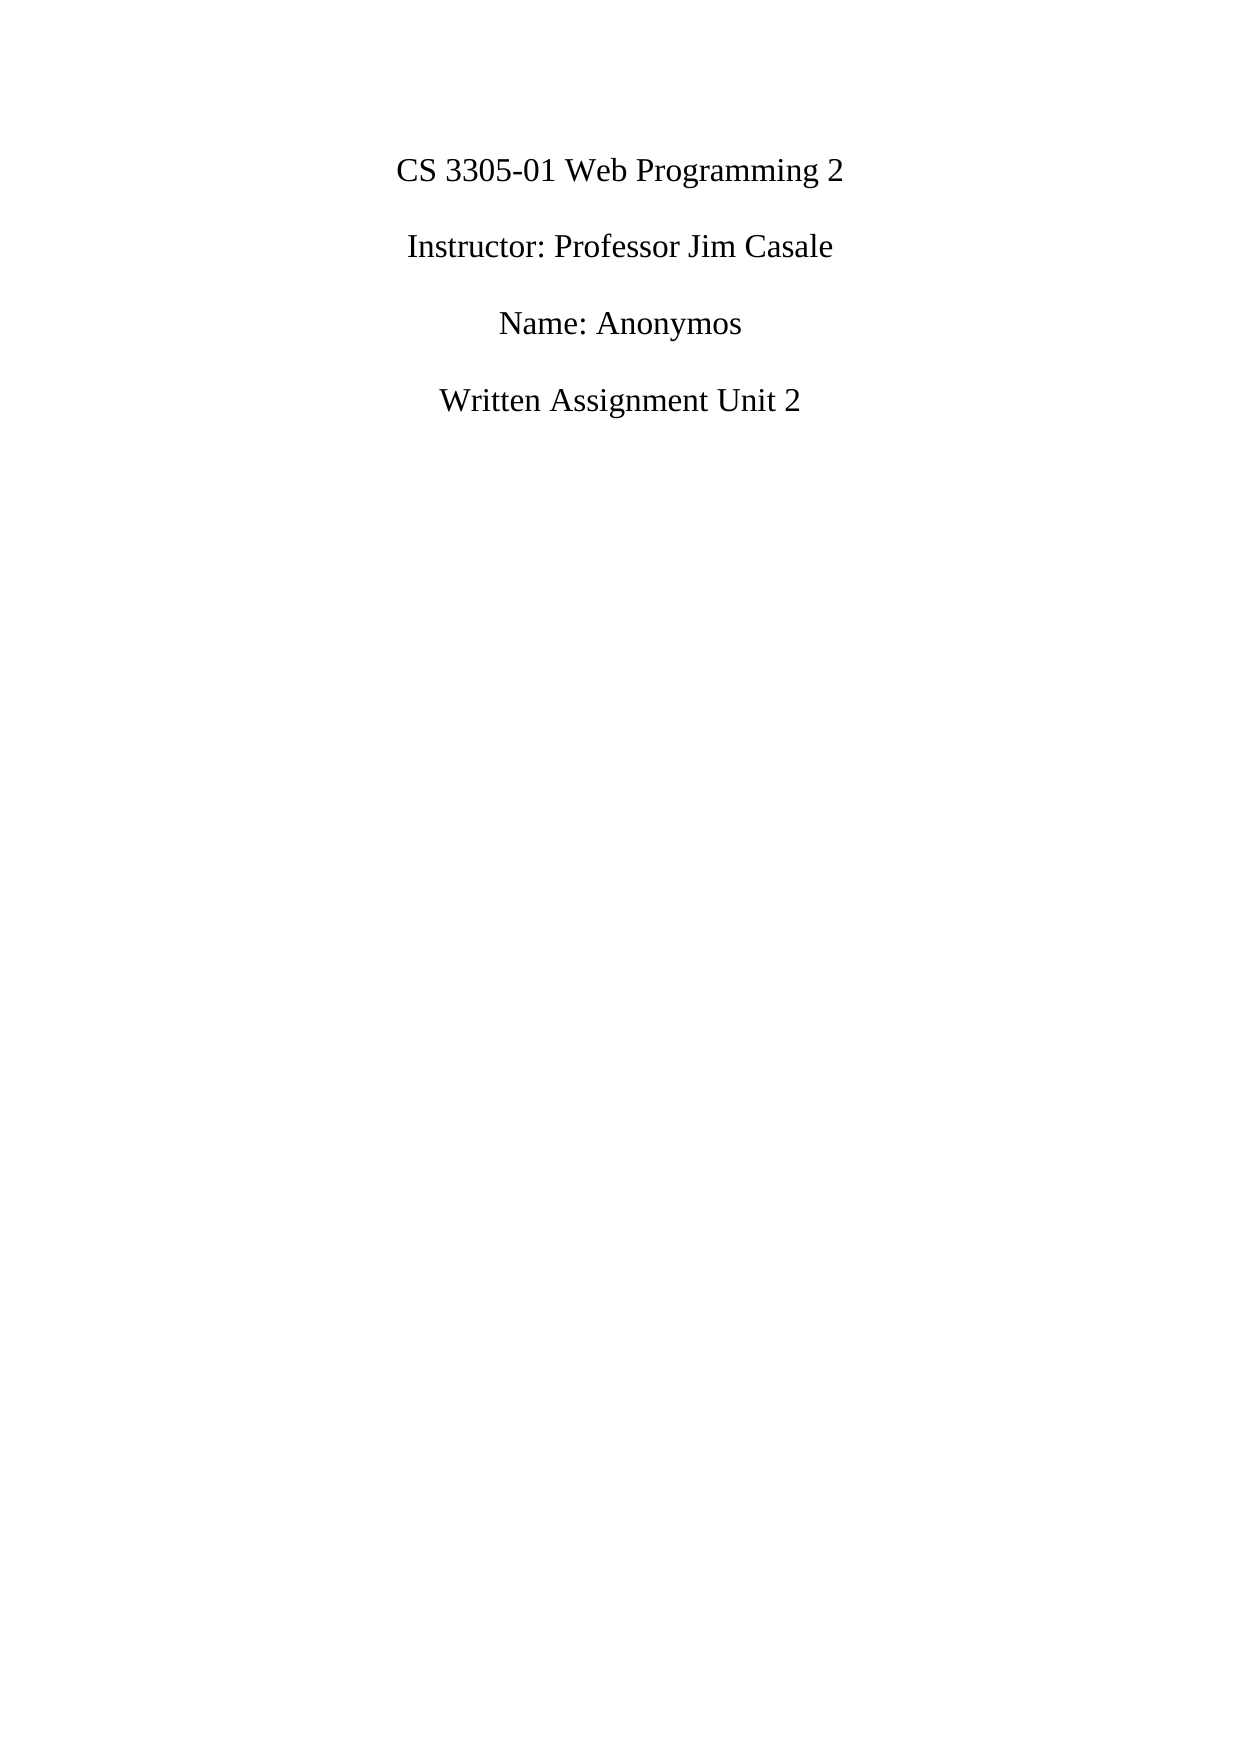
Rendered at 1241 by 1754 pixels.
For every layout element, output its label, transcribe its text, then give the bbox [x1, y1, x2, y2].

text CS 3305-01 Web Programming 2 [150, 150, 1090, 188]
text Name: Anonymos [150, 303, 1090, 342]
text Written Assignment Unit 2 [150, 380, 1090, 418]
text Instructor: Professor Jim Casale [150, 227, 1090, 265]
